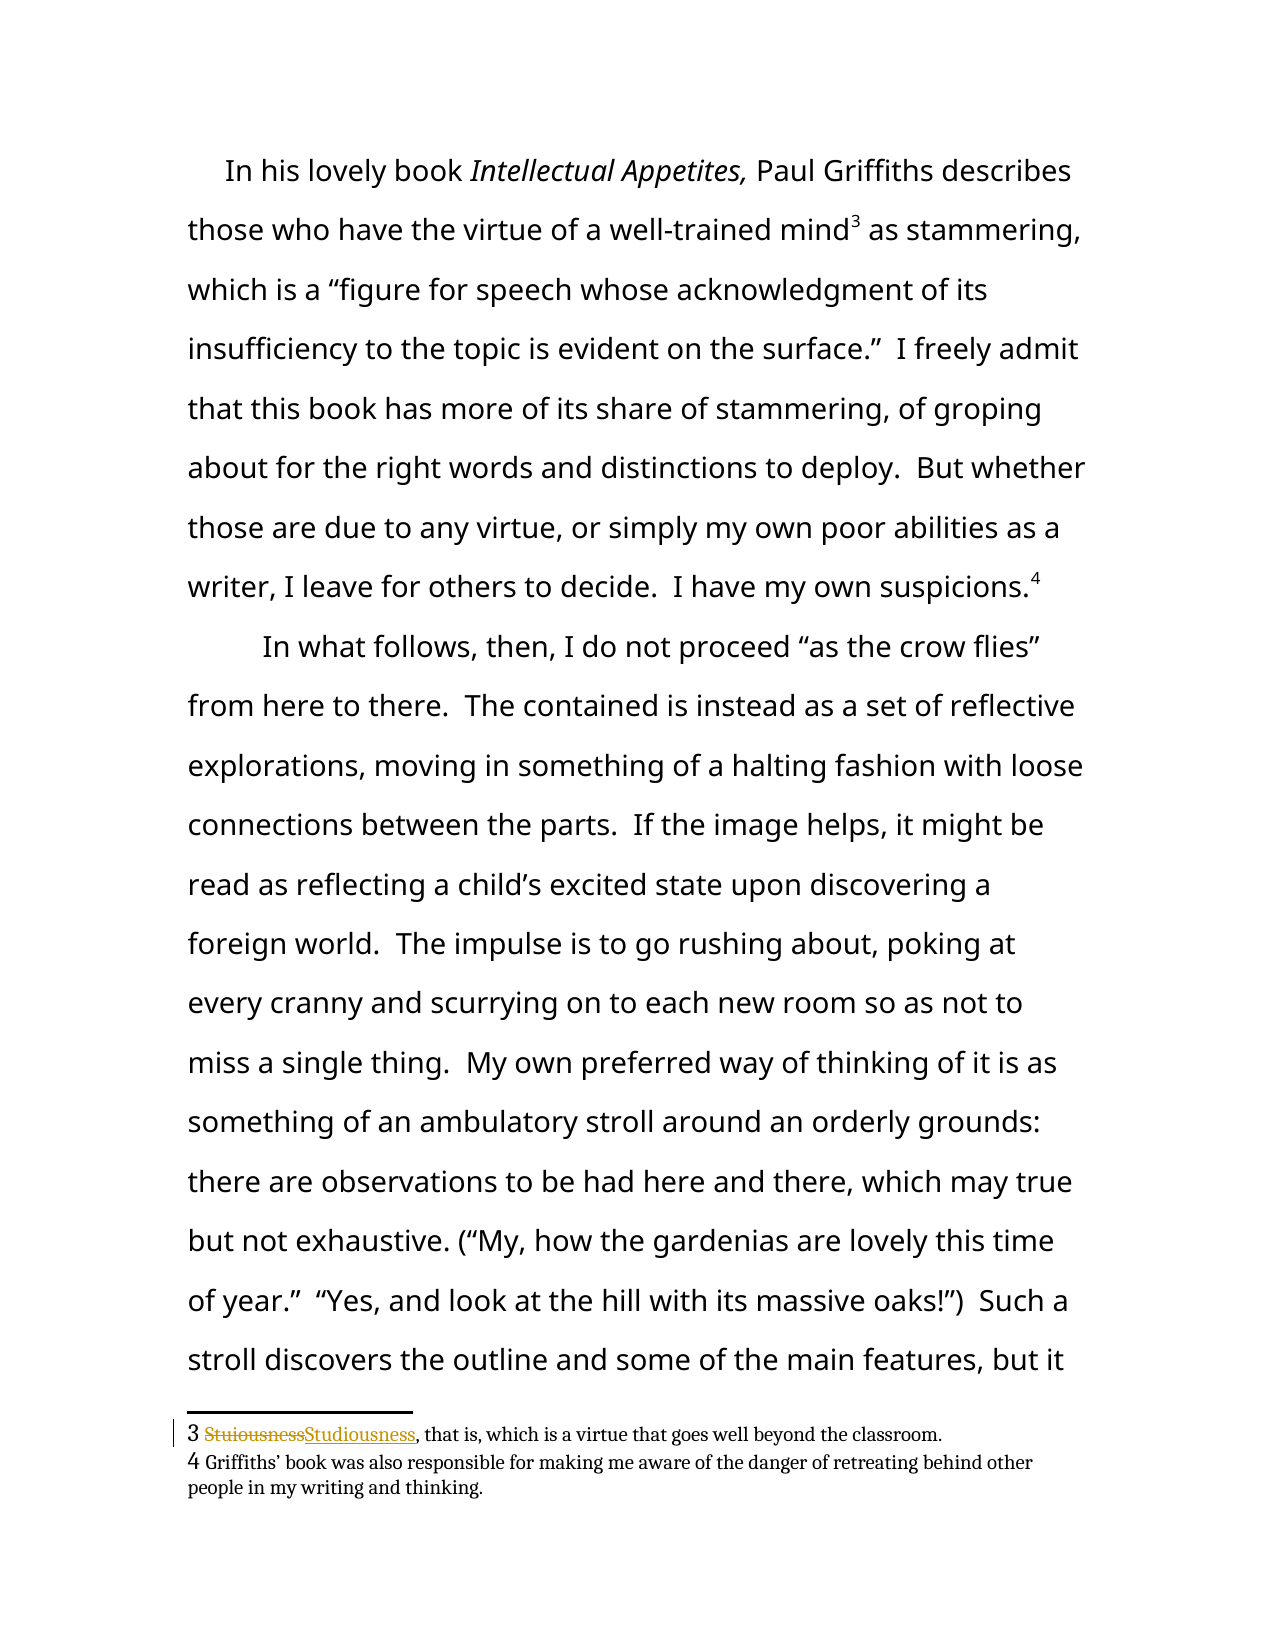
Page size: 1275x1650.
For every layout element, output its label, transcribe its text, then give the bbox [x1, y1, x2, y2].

text In his lovely book Intellectual Appetites, Paul Griffiths describes those who have the virtue of a well-trained mind as stammering, which is a “figure for speech whose acknowledgment of its insufficiency to the topic is evident on the surface.” I freely admit that this book has more of its share of stammering, of groping about for the right words and distinctions to deploy. But whether those are due to any virtue, or simply my own poor abilities as a writer, I leave for others to decide. I have my own suspicions. [187, 150, 1087, 606]
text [187, 626, 1087, 1379]
